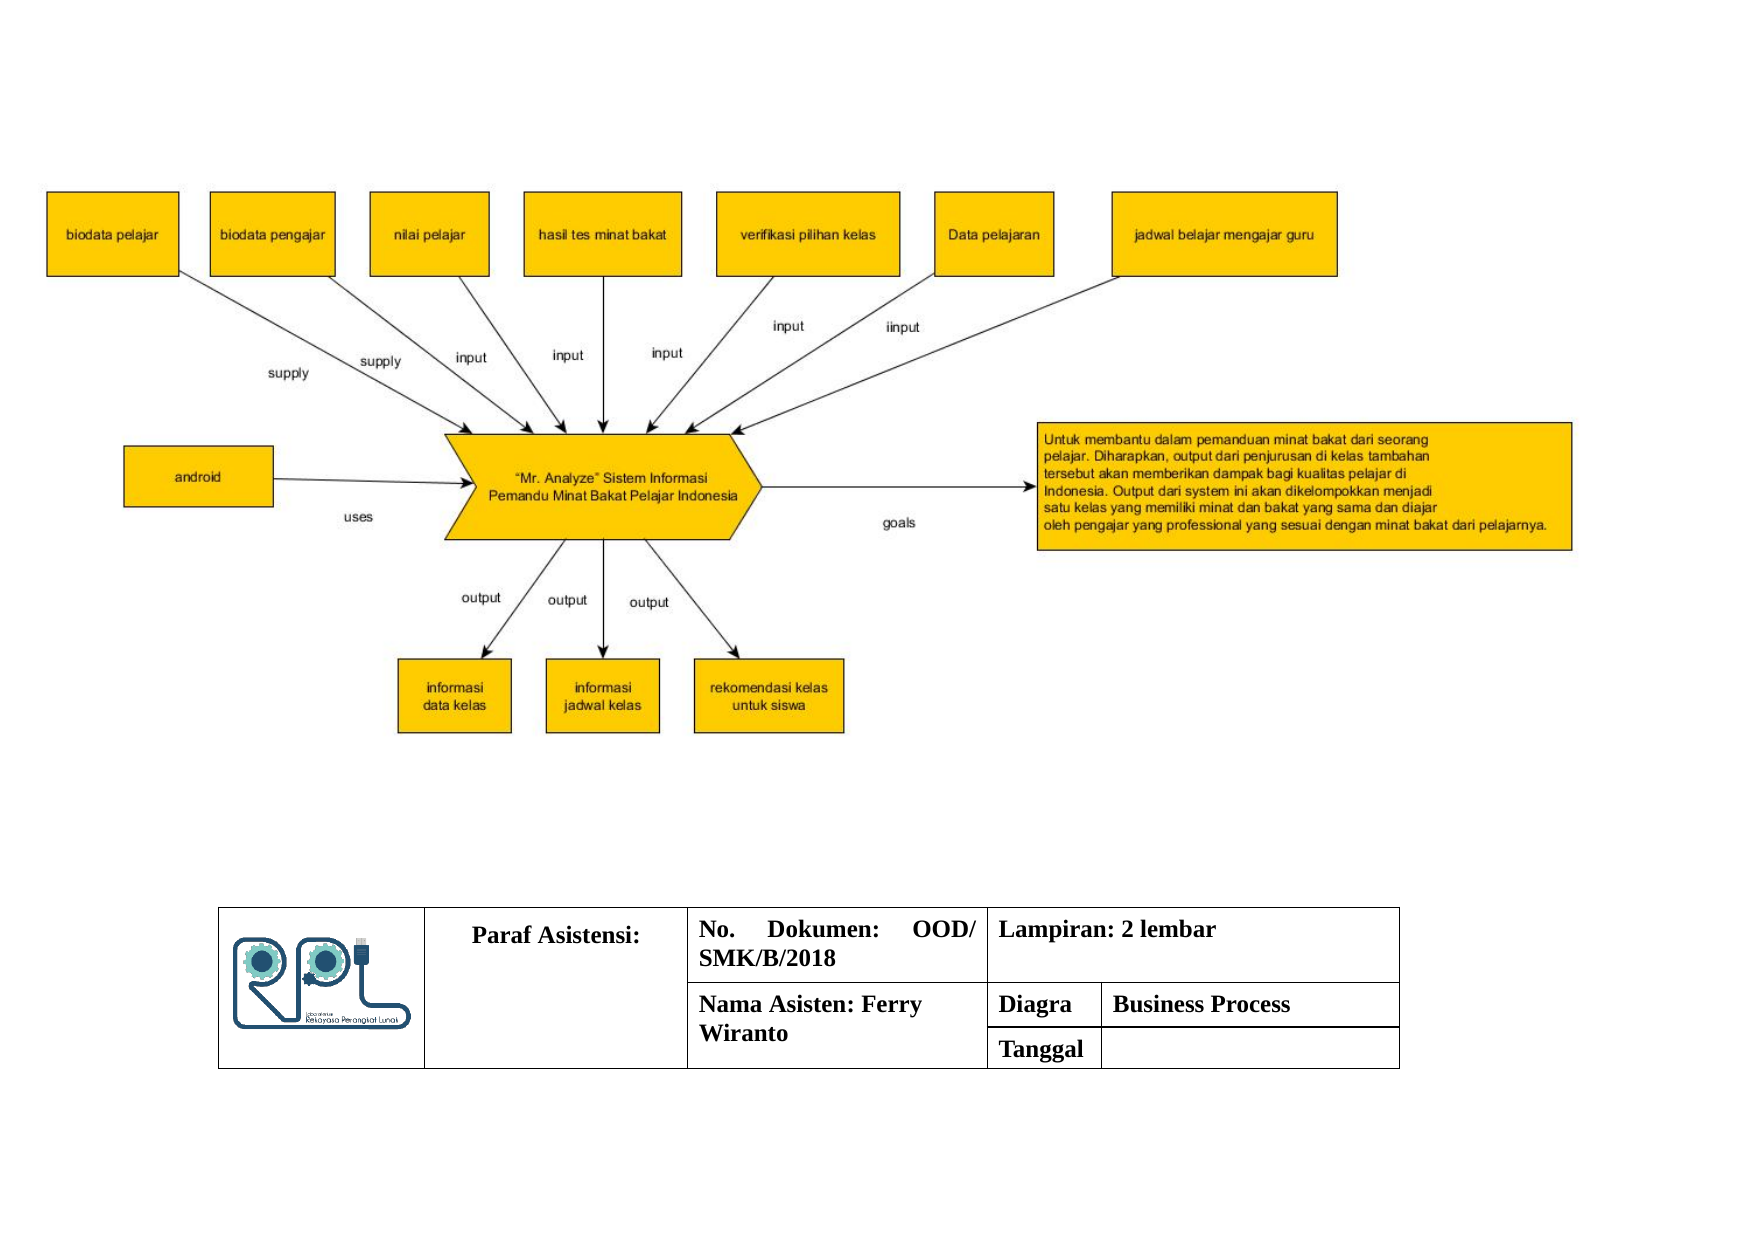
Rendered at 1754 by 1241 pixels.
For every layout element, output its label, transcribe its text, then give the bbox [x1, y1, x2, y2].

table_cell Tanggal [988, 1028, 1101, 1068]
table_cell Nama Asisten: Ferry Wiranto [688, 983, 987, 1068]
picture [218, 922, 425, 1044]
table_header No. Dokumen: OOD/ SMK/B/2018 [688, 908, 987, 982]
table_header [219, 1044, 424, 1068]
table_header Paraf Asistensi: [425, 908, 687, 1068]
table_cell [1102, 1028, 1399, 1068]
table_header [219, 908, 424, 922]
table_cell Business Process [1102, 983, 1399, 1026]
picture [29, 174, 1590, 751]
table_header Lampiran: 2 lembar [988, 908, 1399, 982]
table_cell Diagram [988, 983, 1101, 1026]
